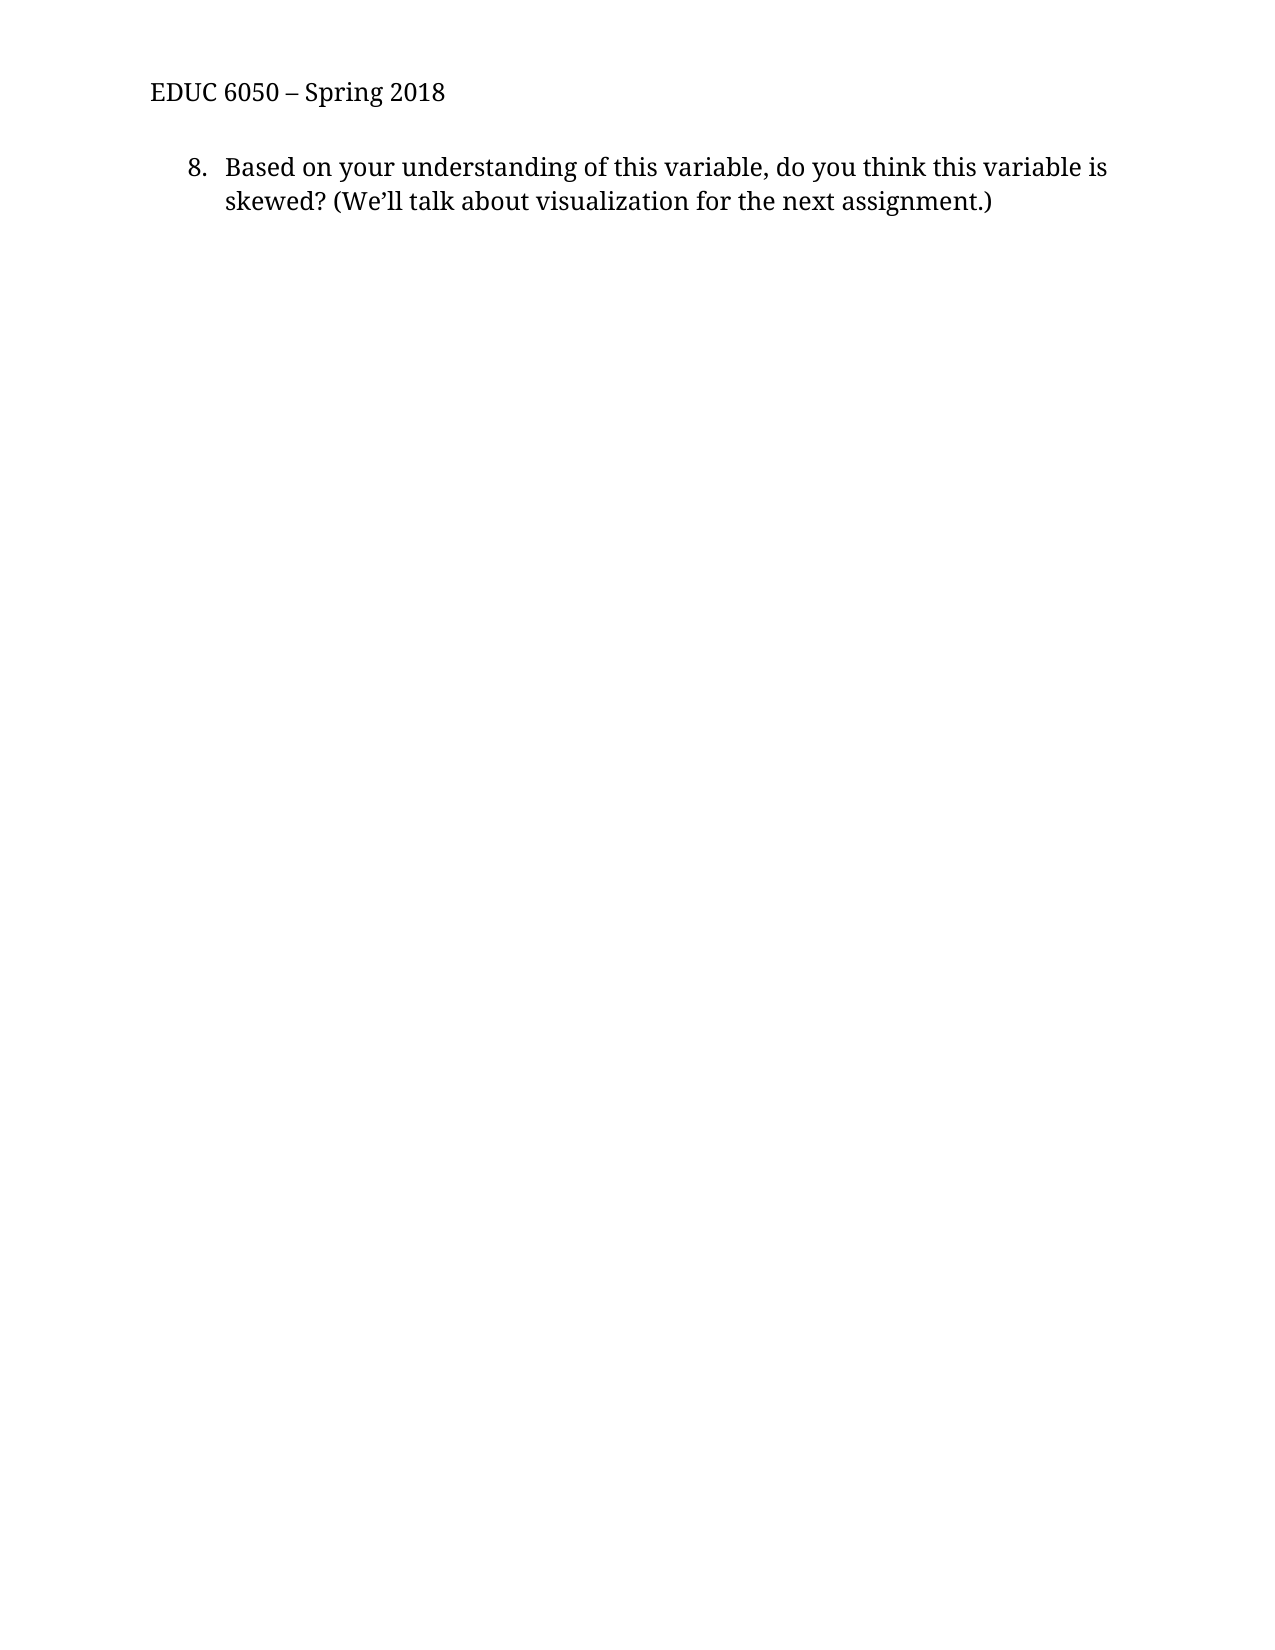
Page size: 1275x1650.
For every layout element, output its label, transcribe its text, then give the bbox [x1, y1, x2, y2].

list Based on your understanding of this variable, do you think this variable is skewed? (We’ll talk about visualization for the next assignment.) [187, 150, 1125, 218]
